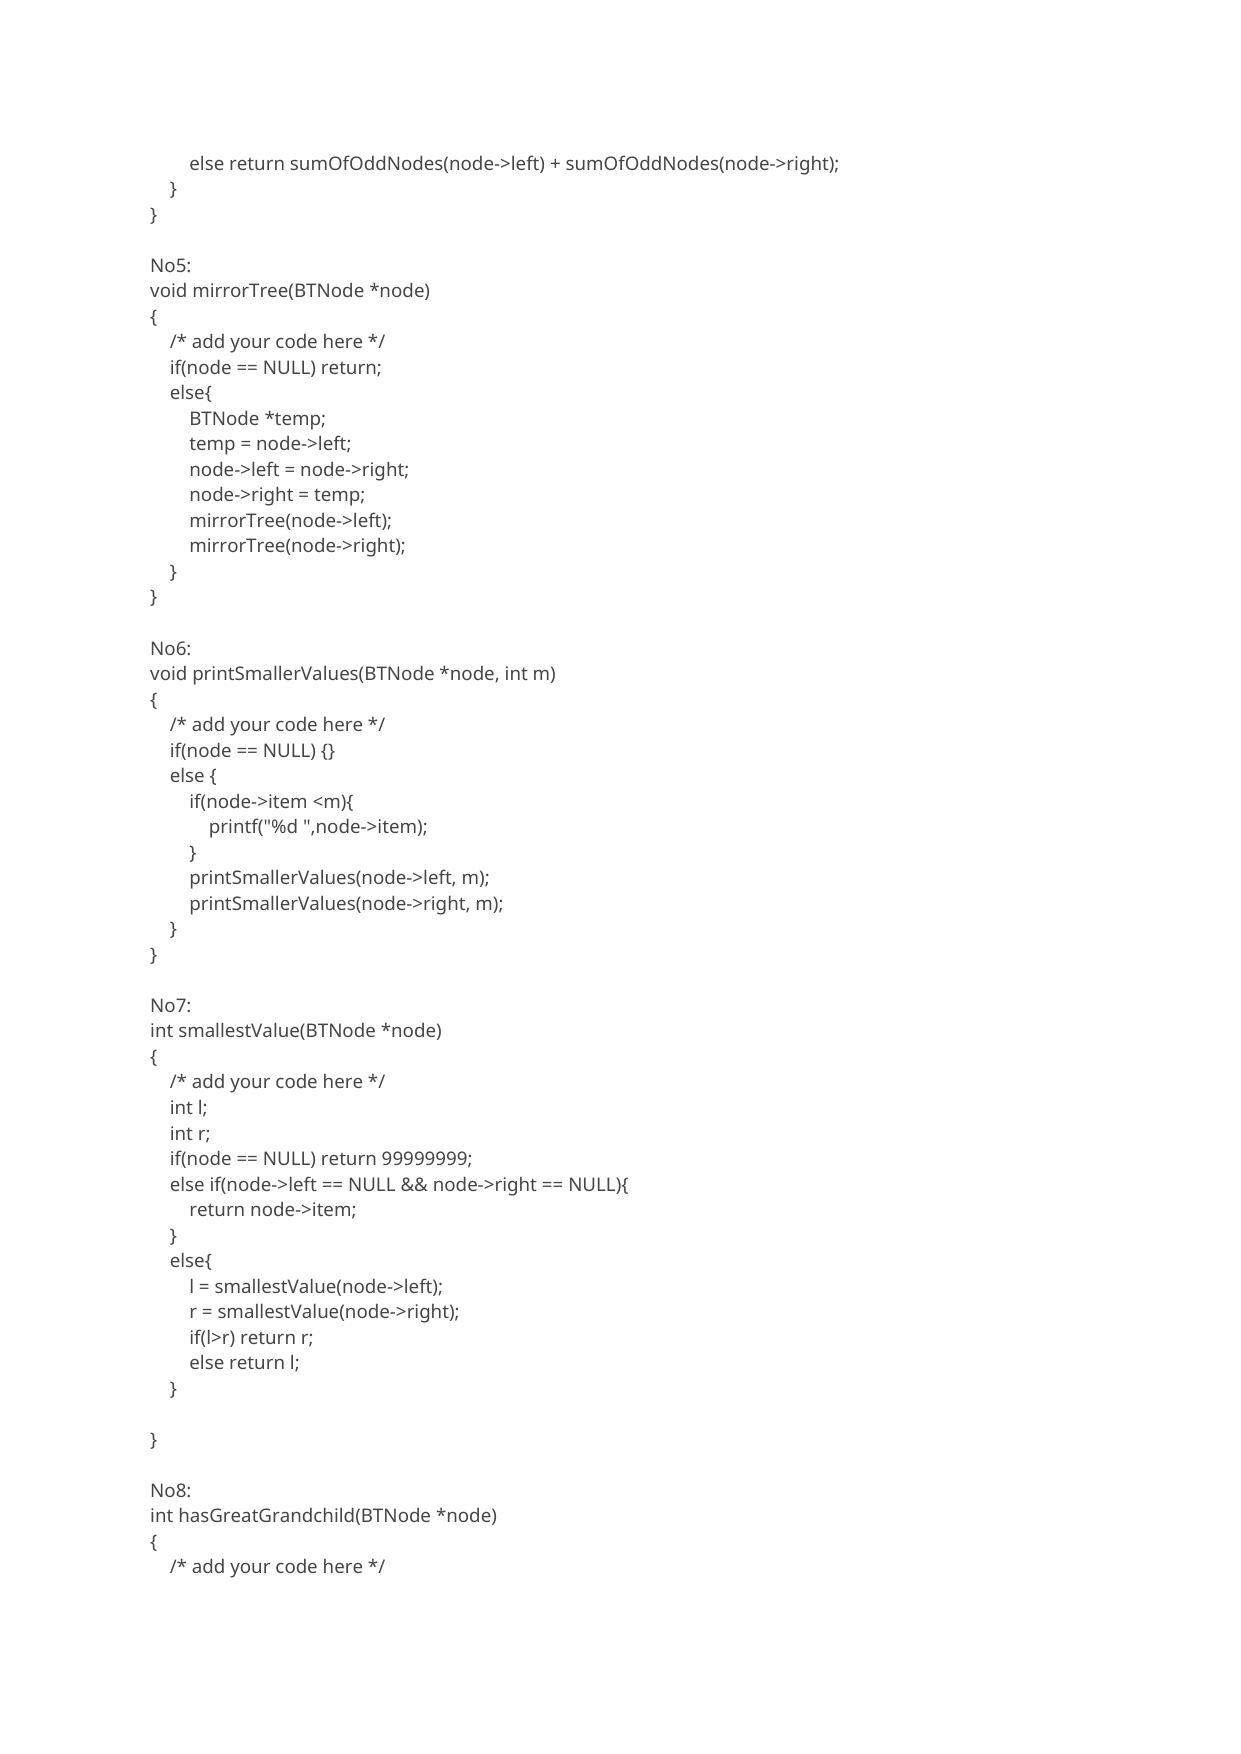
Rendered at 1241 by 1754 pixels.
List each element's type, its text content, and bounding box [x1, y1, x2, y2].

text int hasGreatGrandchild(BTNode *node) [150, 1503, 1090, 1528]
text int l; [150, 1094, 1090, 1120]
text printf("%d ",node->item); [150, 813, 1090, 839]
text if(node == NULL) return; [150, 354, 1090, 380]
text node->left = node->right; [150, 456, 1090, 482]
text /* add your code here */ [150, 711, 1090, 737]
text else { [150, 762, 1090, 788]
text if(node == NULL) {} [150, 737, 1090, 762]
text else{ [150, 380, 1090, 405]
text { [150, 1528, 1090, 1554]
text if(node == NULL) return 99999999; [150, 1145, 1090, 1171]
text temp = node->left; [150, 431, 1090, 456]
text void printSmallerValues(BTNode *node, int m) [150, 660, 1090, 686]
text No8: [150, 1477, 1090, 1503]
text else return l; [150, 1349, 1090, 1375]
text No7: [150, 992, 1090, 1018]
text return node->item; [150, 1196, 1090, 1222]
text r = smallestValue(node->right); [150, 1298, 1090, 1324]
text else{ [150, 1247, 1090, 1273]
text printSmallerValues(node->left, m); [150, 864, 1090, 890]
text } [150, 558, 1090, 584]
text /* add your code here */ [150, 1069, 1090, 1094]
text mirrorTree(node->left); [150, 507, 1090, 533]
text l = smallestValue(node->left); [150, 1273, 1090, 1298]
text } [150, 1426, 1090, 1452]
text mirrorTree(node->right); [150, 533, 1090, 558]
text void mirrorTree(BTNode *node) [150, 278, 1090, 303]
text } [150, 839, 1090, 864]
text } [150, 941, 1090, 967]
text printSmallerValues(node->right, m); [150, 890, 1090, 916]
text int r; [150, 1120, 1090, 1145]
text } [150, 1375, 1090, 1401]
text No5: [150, 252, 1090, 278]
text /* add your code here */ [150, 329, 1090, 354]
text { [150, 303, 1090, 329]
text { [150, 686, 1090, 711]
text int smallestValue(BTNode *node) [150, 1018, 1090, 1043]
text No6: [150, 635, 1090, 660]
text if(node->item <m){ [150, 788, 1090, 813]
text if(l>r) return r; [150, 1324, 1090, 1349]
text { [150, 1043, 1090, 1069]
text } [150, 584, 1090, 609]
text node->right = temp; [150, 482, 1090, 507]
text /* add your code here */ [150, 1554, 1090, 1579]
text } [150, 201, 1090, 227]
text BTNode *temp; [150, 405, 1090, 431]
text } [150, 1222, 1090, 1247]
text } [150, 176, 1090, 201]
text else return sumOfOddNodes(node->left) + sumOfOddNodes(node->right); [150, 150, 1090, 176]
text else if(node->left == NULL && node->right == NULL){ [150, 1171, 1090, 1196]
text } [150, 916, 1090, 941]
